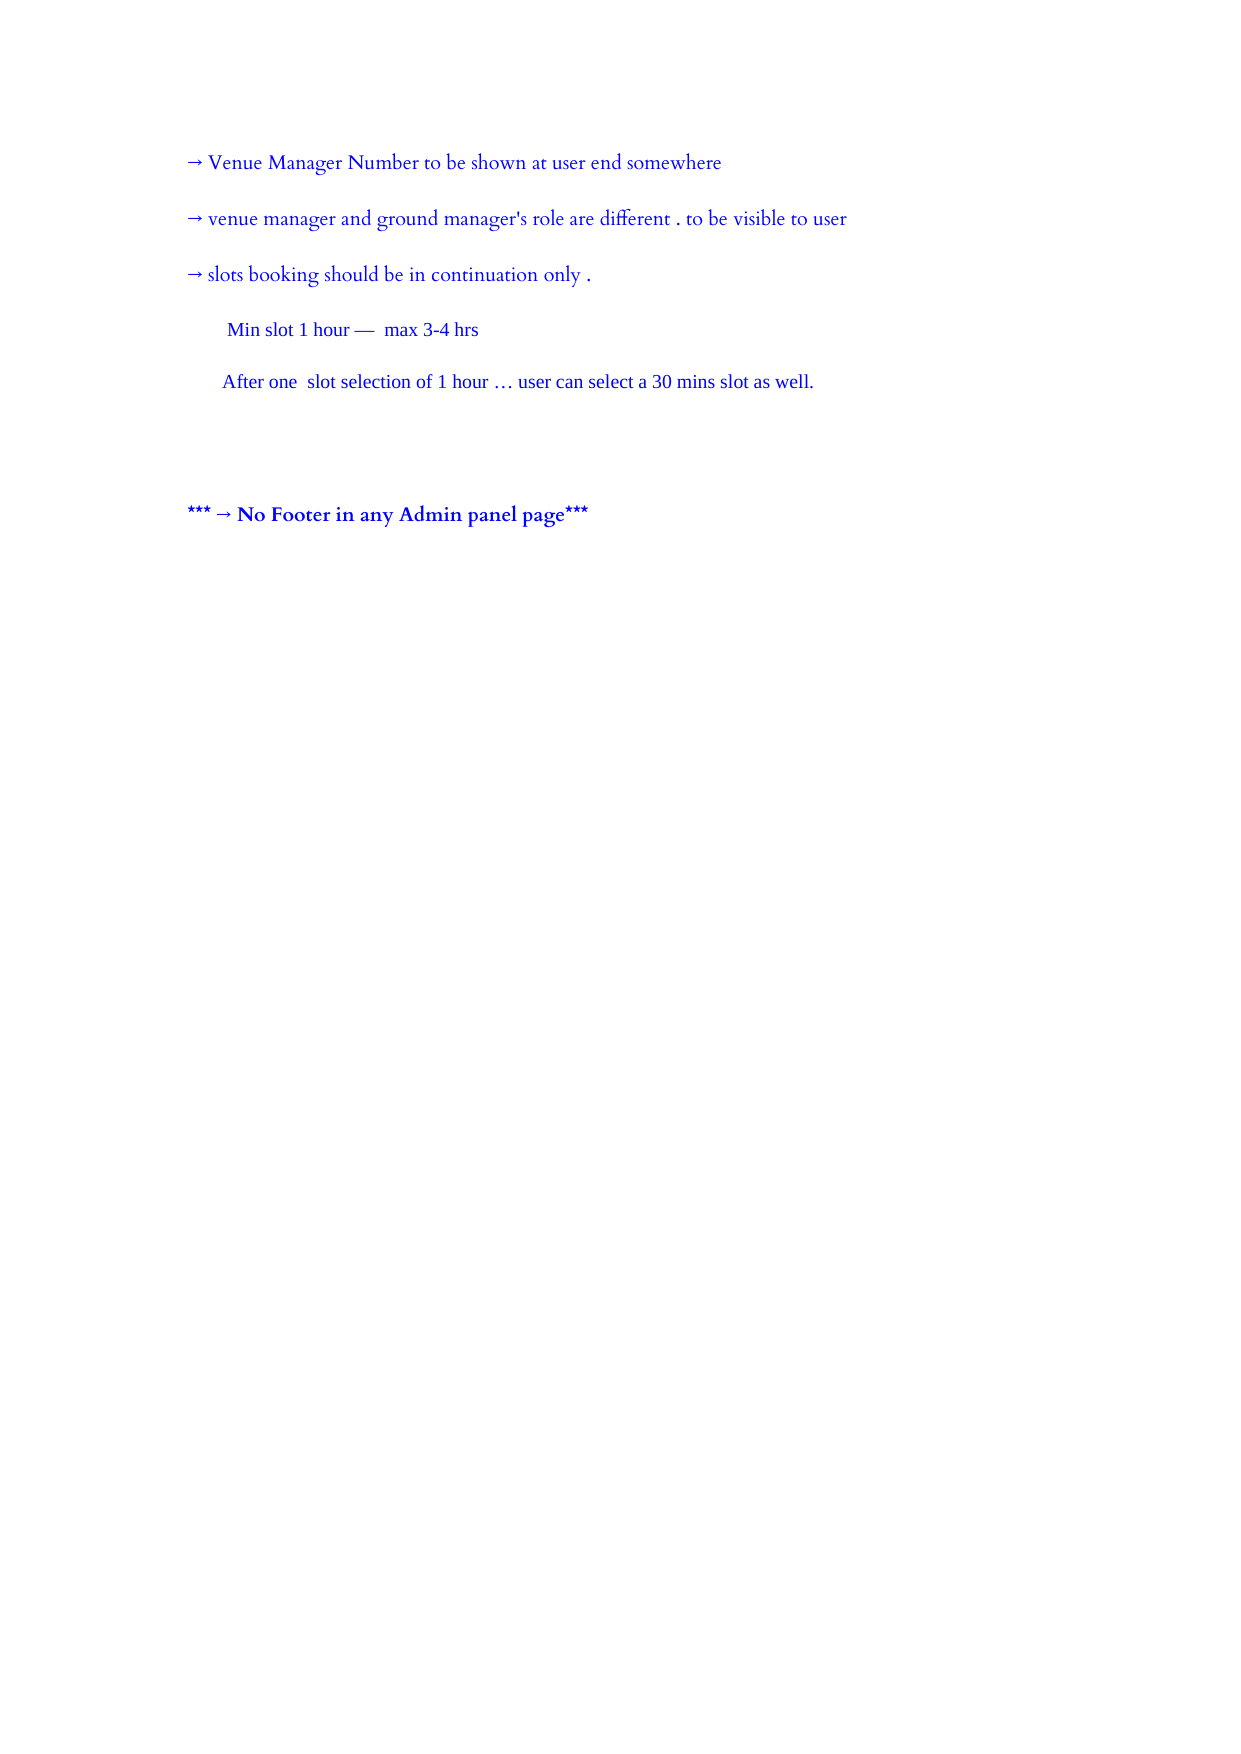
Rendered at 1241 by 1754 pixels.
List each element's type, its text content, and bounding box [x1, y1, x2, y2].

text → slots booking should be in continuation only . [187, 262, 1053, 289]
text *** → No Footer in any Admin panel page*** [187, 502, 1053, 528]
text → Venue Manager Number to be shown at user end somewhere [187, 150, 1053, 177]
text → venue manager and ground manager's role are different . to be visible to user [187, 206, 1053, 233]
text Min slot 1 hour — max 3-4 hrs [187, 318, 1053, 341]
text After one slot selection of 1 hour … user can select a 30 mins slot as well. [187, 370, 1053, 393]
